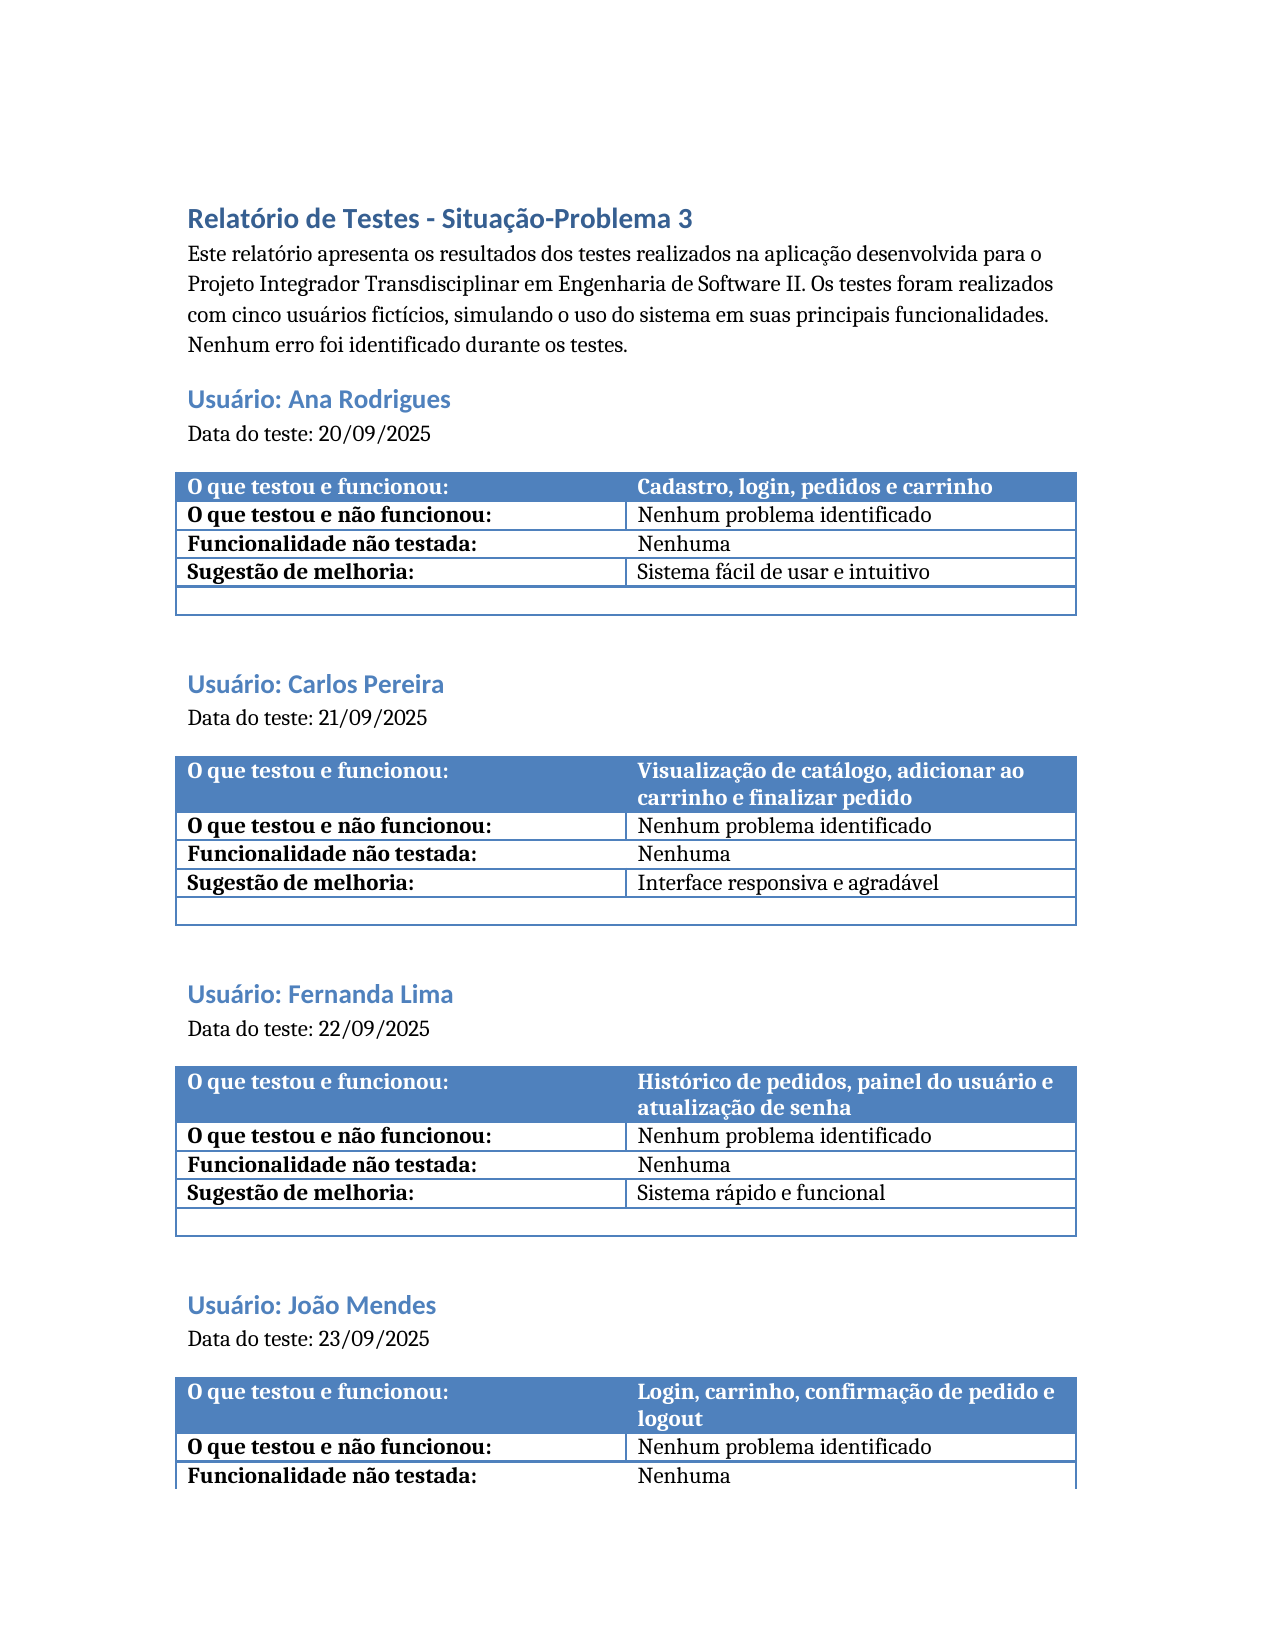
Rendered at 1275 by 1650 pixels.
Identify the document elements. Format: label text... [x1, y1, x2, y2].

table_cell Funcionalidade não testada: [177, 1463, 626, 1489]
table_header Visualização de catálogo, adicionar ao carrinho e finalizar pedido [626, 758, 1075, 811]
subtitle Usuário: João Mendes [187, 1288, 1087, 1321]
table_cell Interface responsiva e agradável [627, 870, 1075, 896]
table_cell Funcionalidade não testada: [177, 841, 626, 867]
table_cell Nenhum problema identificado [627, 1434, 1075, 1460]
table_cell Sistema rápido e funcional [627, 1180, 1075, 1207]
table_cell Sugestão de melhoria: [177, 870, 625, 896]
table_header O que testou e funcionou: [177, 758, 626, 811]
table_cell [626, 588, 1075, 614]
table_cell Nenhum problema identificado [627, 813, 1075, 839]
table_cell [177, 1209, 626, 1235]
table_header Cadastro, login, pedidos e carrinho [626, 474, 1075, 500]
table_cell Funcionalidade não testada: [177, 531, 626, 557]
table_cell [177, 588, 626, 614]
subtitle Usuário: Ana Rodrigues [187, 383, 1087, 416]
table_cell Sugestão de melhoria: [177, 1180, 625, 1207]
table_cell [626, 1209, 1075, 1235]
table_cell Sistema fácil de usar e intuitivo [627, 559, 1075, 585]
table_cell [177, 898, 626, 924]
table_cell [626, 898, 1075, 924]
table_cell Sugestão de melhoria: [177, 559, 625, 585]
table_header O que testou e funcionou: [177, 474, 626, 500]
table_cell Nenhuma [626, 1463, 1075, 1489]
table_header Histórico de pedidos, painel do usuário e atualização de senha [626, 1069, 1075, 1121]
table_cell Funcionalidade não testada: [177, 1152, 626, 1178]
table_cell O que testou e não funcionou: [177, 813, 625, 839]
text Data do teste: 21/09/2025 [187, 705, 1087, 731]
text Data do teste: 20/09/2025 [187, 421, 1087, 447]
table_header O que testou e funcionou: [177, 1379, 626, 1432]
text Data do teste: 22/09/2025 [187, 1015, 1087, 1042]
table_header O que testou e funcionou: [177, 1069, 626, 1121]
table_cell Nenhuma [626, 1152, 1075, 1178]
table_cell Nenhum problema identificado [627, 502, 1075, 528]
subtitle Usuário: Carlos Pereira [187, 667, 1087, 700]
text Data do teste: 23/09/2025 [187, 1326, 1087, 1352]
text Este relatório apresenta os resultados dos testes realizados na aplicação desenvolvida para o Projeto Integrador Transdisciplinar em Engenharia de Software II. Os testes foram realizados com cinco usuários fictícios, simulando o uso do sistema em suas principais funcionalidades. Nenhum erro foi identificado durante os testes. [187, 241, 1087, 358]
subtitle Usuário: Fernanda Lima [187, 977, 1087, 1011]
table_cell Nenhuma [626, 841, 1075, 867]
table_cell Nenhuma [626, 531, 1075, 557]
table_cell O que testou e não funcionou: [177, 1434, 625, 1460]
subtitle Relatório de Testes - Situação-Problema 3 [187, 200, 1087, 236]
table_cell Nenhum problema identificado [627, 1123, 1075, 1150]
table_cell O que testou e não funcionou: [177, 502, 625, 528]
table_header Login, carrinho, confirmação de pedido e logout [626, 1379, 1075, 1432]
table_cell O que testou e não funcionou: [177, 1123, 625, 1150]
